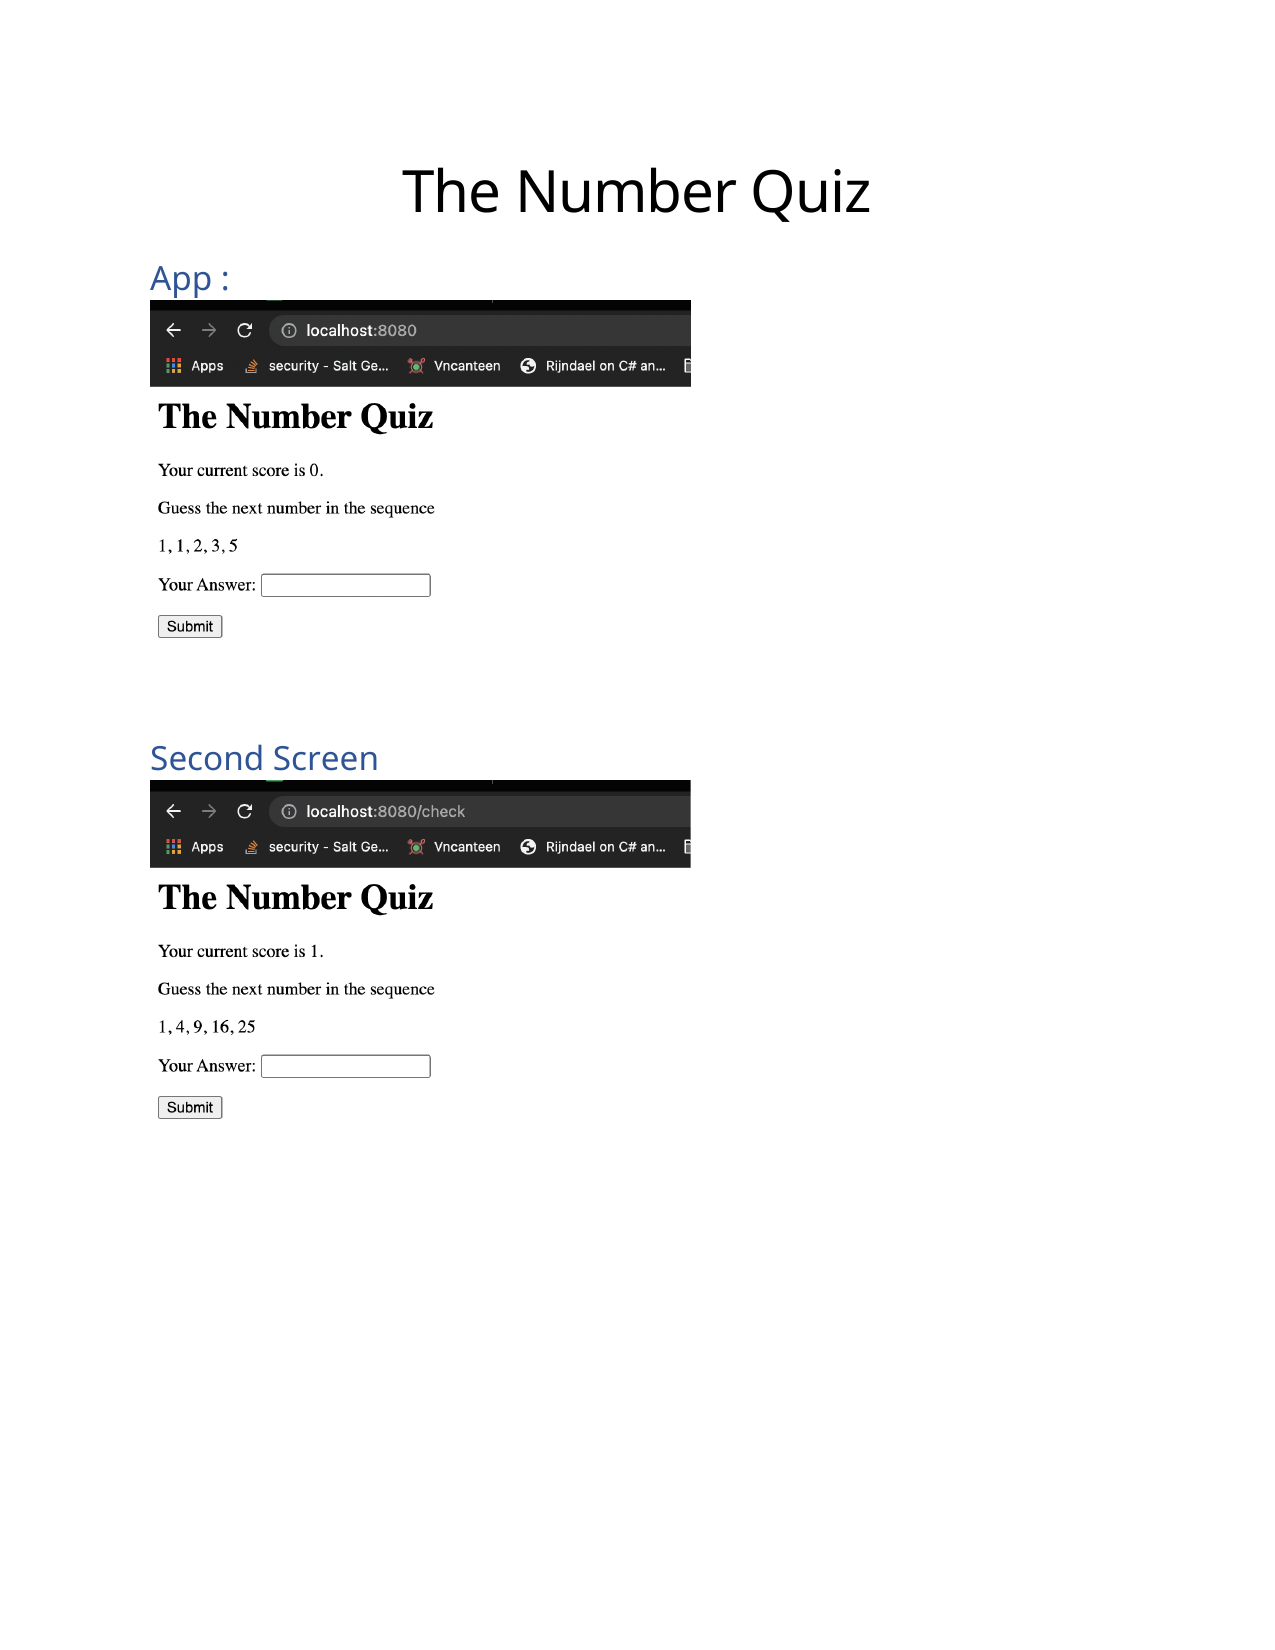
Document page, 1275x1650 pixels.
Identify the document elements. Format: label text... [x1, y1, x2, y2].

title The Number Quiz [150, 150, 1125, 229]
picture [150, 300, 691, 649]
picture [150, 780, 691, 1130]
subtitle App : [150, 254, 1125, 300]
subtitle Second Screen [150, 735, 1125, 781]
